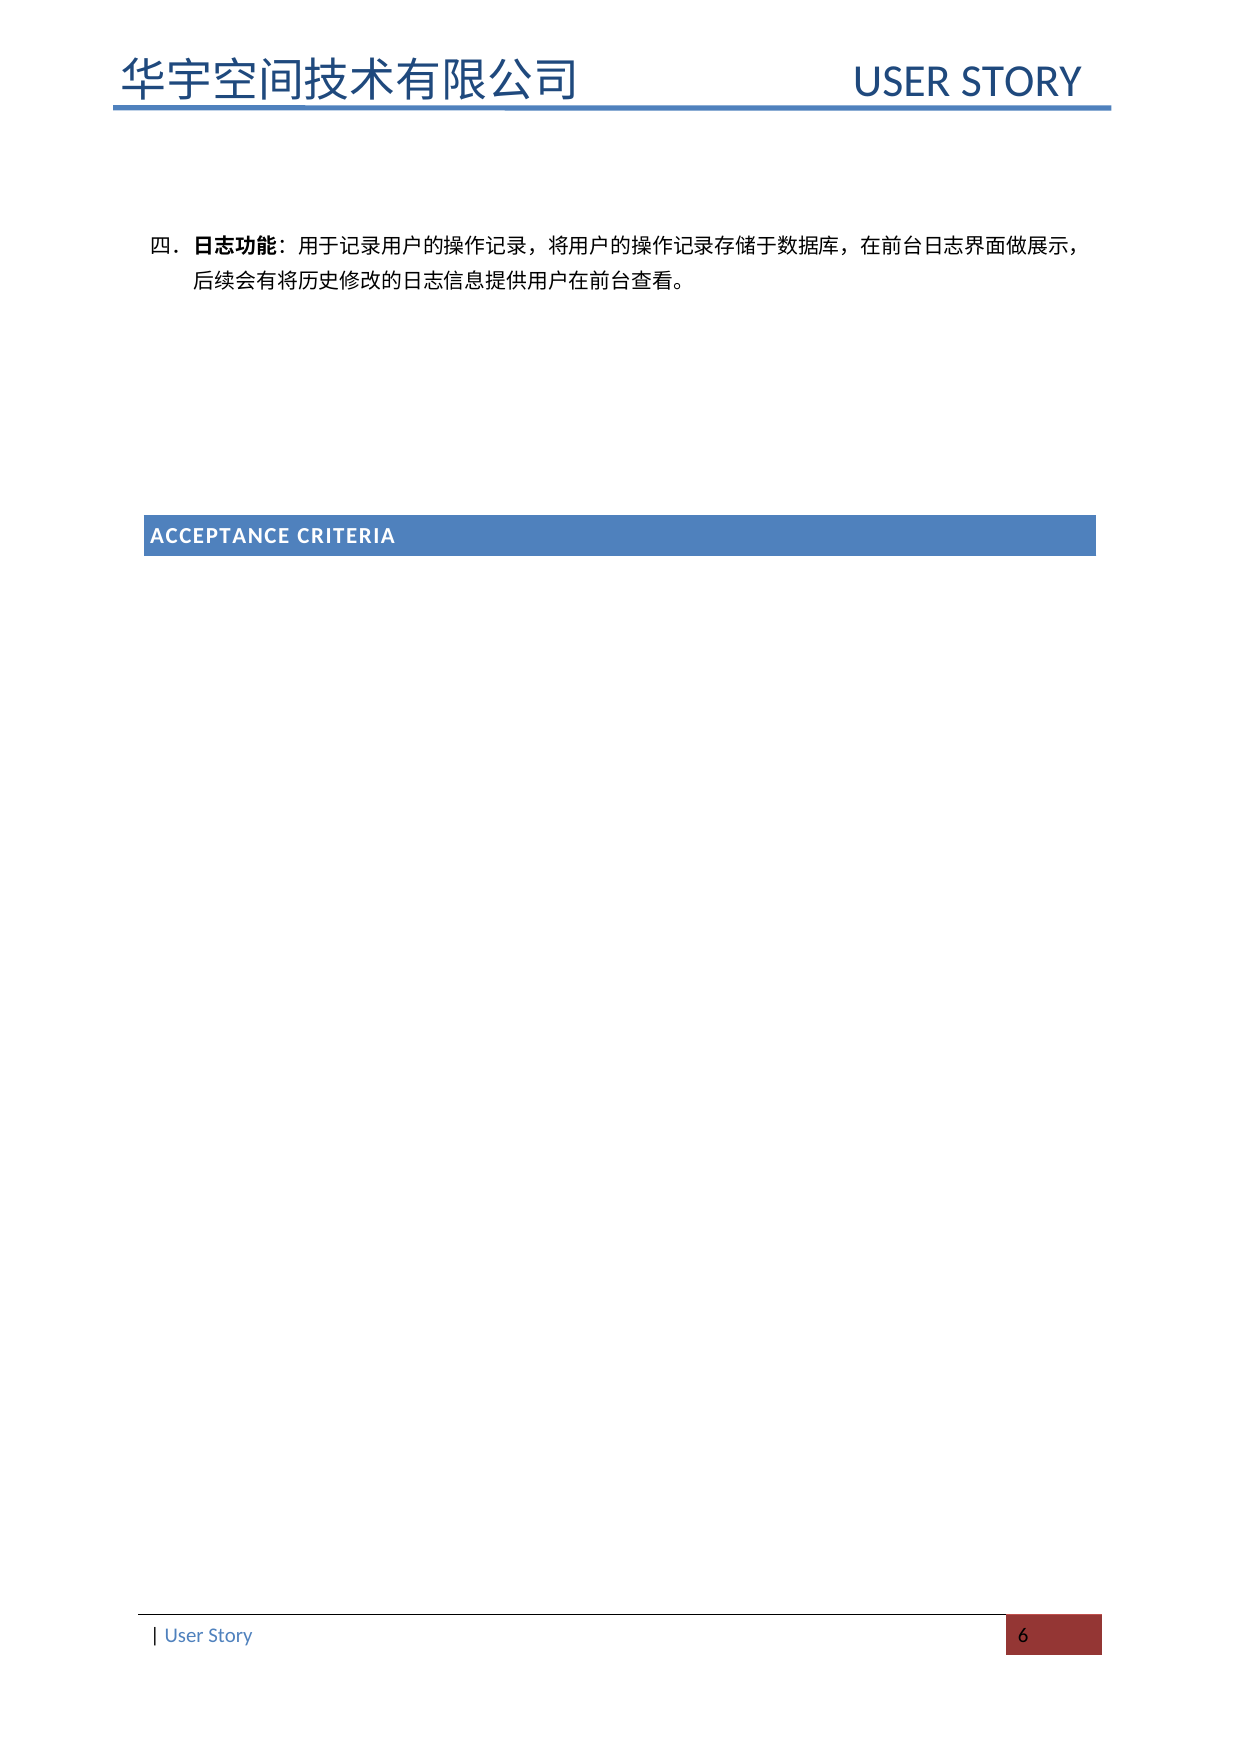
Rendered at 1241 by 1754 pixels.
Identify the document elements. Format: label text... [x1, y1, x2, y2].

subtitle Acceptance Criteria [150, 521, 1090, 549]
list 日志功能：用于记录用户的操作记录，将用户的操作记录存储于数据库，在前台日志界面做展示，后续会有将历史修改的日志信息提供用户在前台查看。 [150, 229, 1090, 294]
